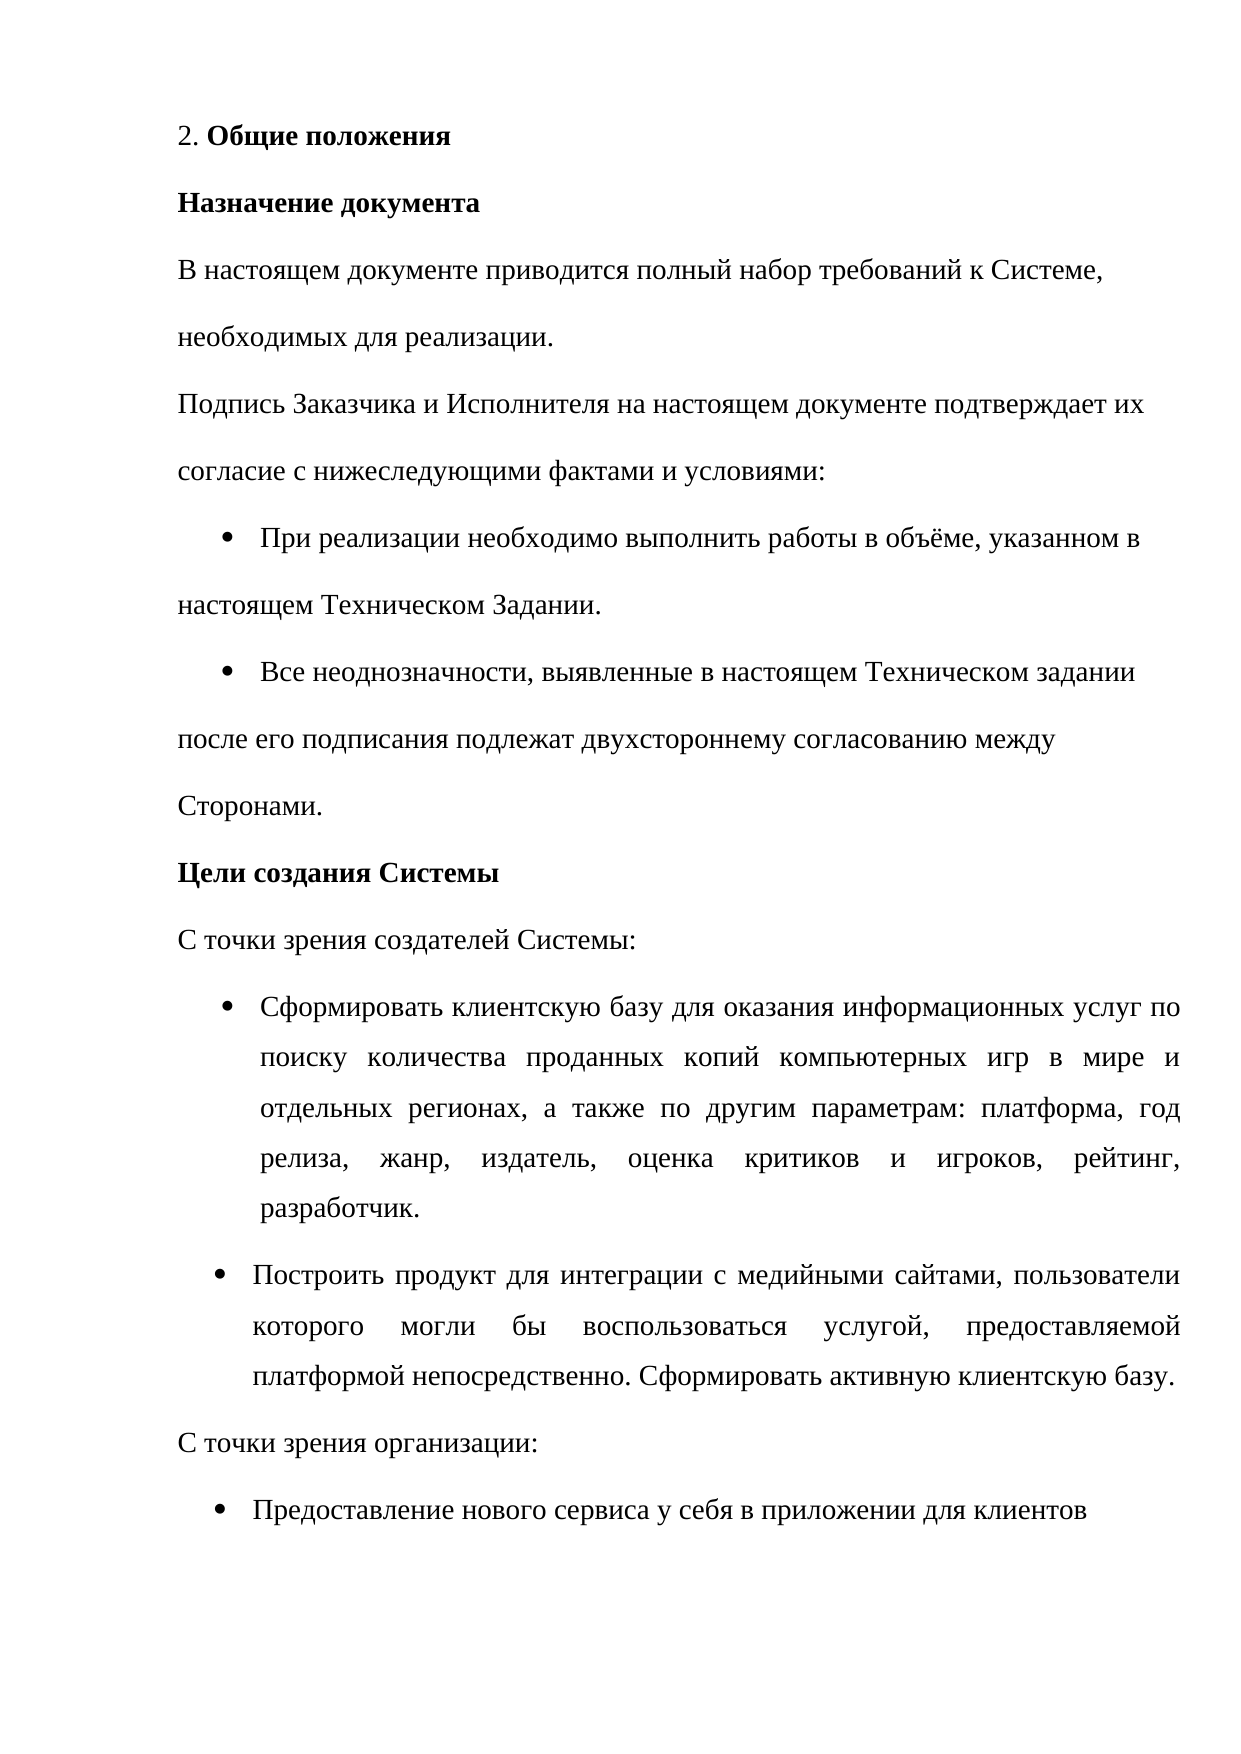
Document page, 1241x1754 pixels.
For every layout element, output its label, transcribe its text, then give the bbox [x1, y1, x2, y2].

text Сторонами. [177, 788, 1181, 822]
text С точки зрения создателей Системы: [177, 922, 1181, 956]
text В настоящем документе приводится полный набор требований к Системе, [177, 252, 1181, 286]
list Сформировать клиентскую базу для оказания информационных услуг по поиску количества проданных копий компьютерных игр в мире и отдельных регионах, а также по другим параметрам: платформа, год релиза, жанр, издатель, оценка критиков и игроков, рейтинг, разработчик. [222, 989, 1181, 1224]
text Цели создания Системы [177, 855, 1181, 889]
text Подпись Заказчика и Исполнителя на настоящем документе подтверждает их [177, 386, 1181, 419]
list Все неоднозначности, выявленные в настоящем Техническом задании [222, 654, 1181, 688]
text Назначение документа [177, 185, 1181, 219]
list Предоставление нового сервиса у себя в приложении для клиентов [215, 1492, 1181, 1526]
list При реализации необходимо выполнить работы в объёме, указанном в [222, 520, 1181, 554]
text согласие с нижеследующими фактами и условиями: [177, 453, 1181, 487]
text 2. Общие положения [177, 118, 1181, 152]
text после его подписания подлежат двухстороннему согласованию между [177, 721, 1181, 755]
text С точки зрения организации: [177, 1425, 1181, 1459]
text настоящем Техническом Задании. [177, 587, 1181, 621]
list Построить продукт для интеграции с медийными сайтами, пользователи которого могли бы воспользоваться услугой, предоставляемой платформой непосредственно. Сформировать активную клиентскую базу. [215, 1257, 1181, 1392]
text необходимых для реализации. [177, 319, 1181, 353]
